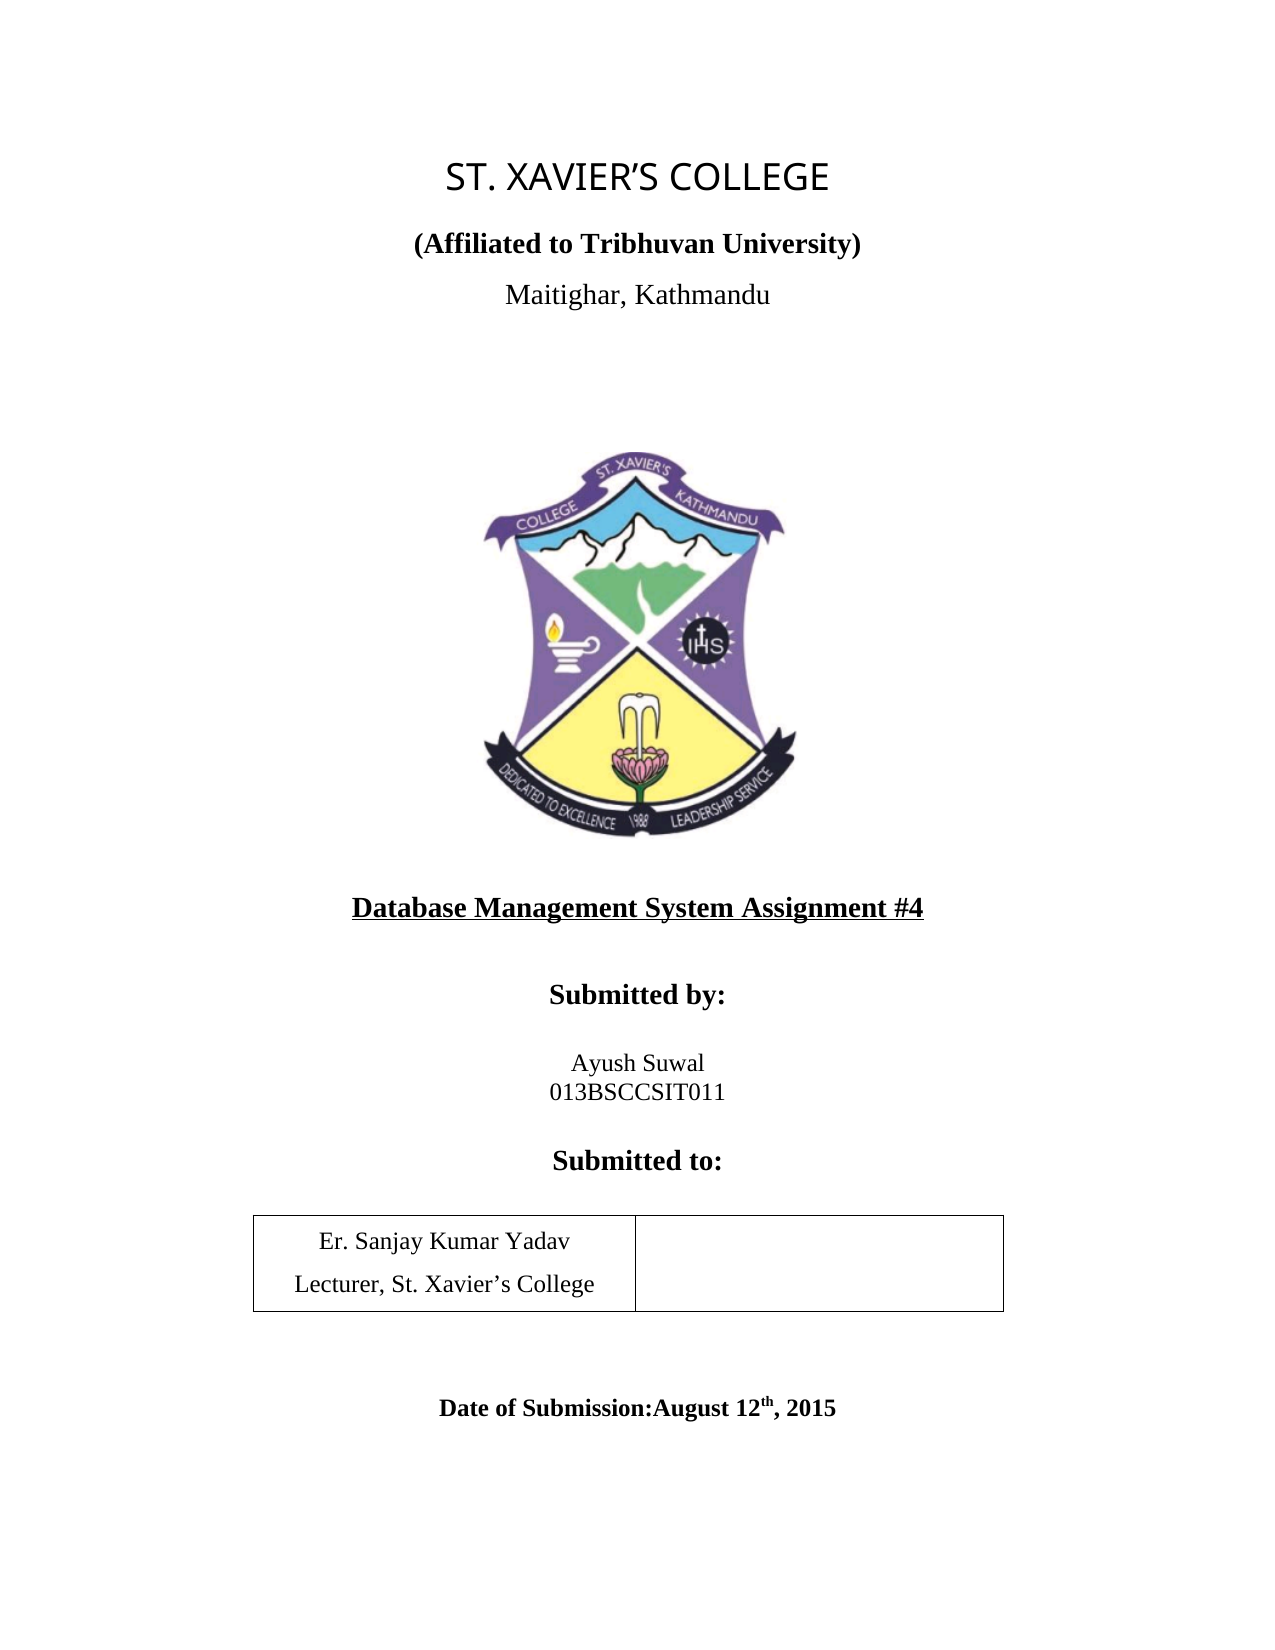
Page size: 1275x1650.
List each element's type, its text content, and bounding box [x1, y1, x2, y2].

text Database Management System Assignment #4 [150, 890, 1125, 923]
text Date of Submission:August 12th, 2015 [150, 1393, 1125, 1421]
text Submitted by: [150, 977, 1125, 1011]
text Submitted to: [150, 1143, 1125, 1177]
text Maitighar, Kathmandu [150, 277, 1125, 310]
text ST. XAVIER’S COLLEGE [150, 150, 1125, 201]
table_header Er. Sanjay Kumar Yadav Lecturer, St. Xavier’s College [254, 1216, 635, 1311]
table_header [636, 1216, 1003, 1311]
text (Affiliated to Tribhuvan University) [150, 227, 1125, 260]
text Ayush Suwal 013BSCCSIT011 [150, 1048, 1125, 1106]
picture [476, 452, 799, 839]
